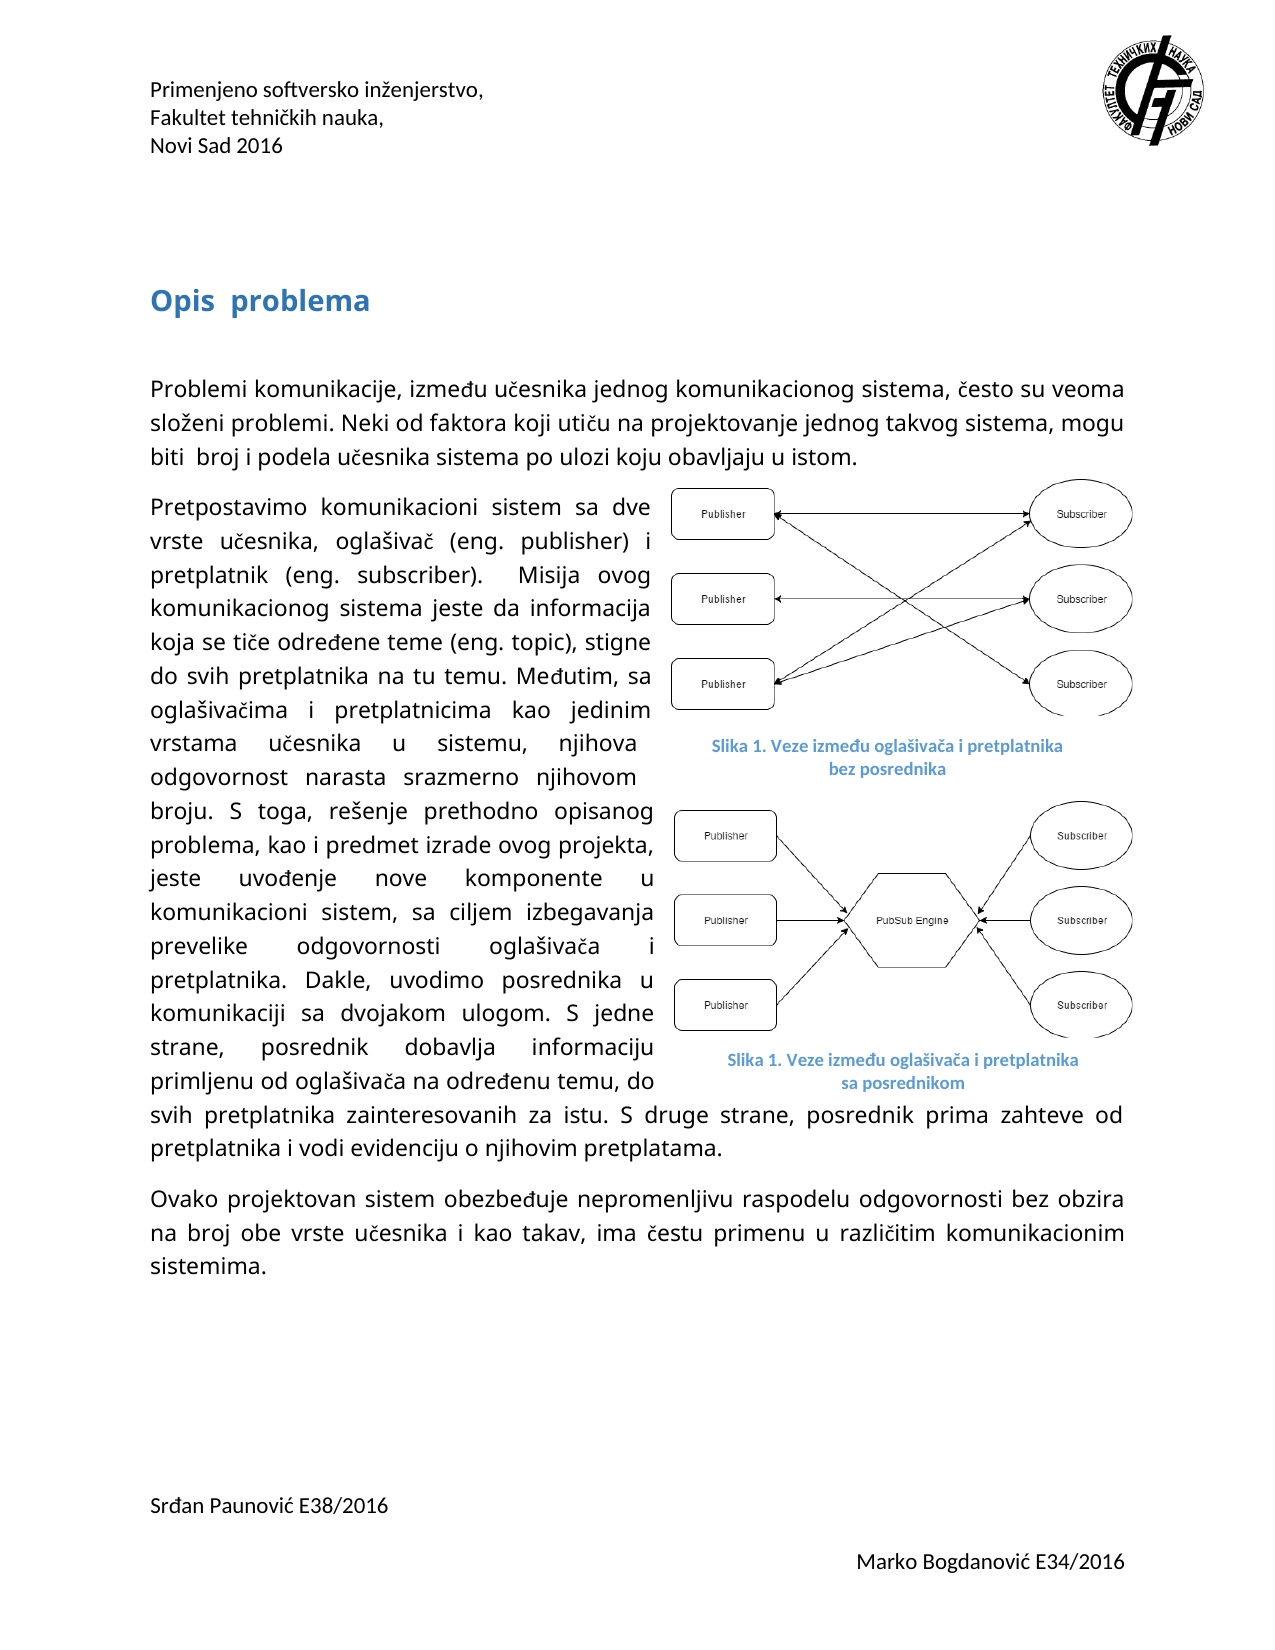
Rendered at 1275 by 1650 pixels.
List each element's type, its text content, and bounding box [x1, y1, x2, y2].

text Ovako projektovan sistem obezbeđuje nepromenljivu raspodelu odgovornosti bez obzira na broj obe vrste učesnika i kao takav, ima čestu primenu u različitim komunikacionim sistemima. [150, 1183, 1125, 1281]
subtitle Opis problema [150, 237, 1125, 319]
text Pretpostavimo komunikacioni sistem sa dve vrste učesnika, oglašivač (eng. publisher) i pretplatnik (eng. subscriber). Misija ovog komunikacionog sistema jeste da informacija koja se tiče određene teme (eng. topic), stigne do svih pretplatnika na tu temu. Međutim, sa oglašivačima i pretplatnicima kao jedinim vrstama učesnika u sistemu, njihova odgovornost narasta srazmerno njihovom broju. S toga, rešenje prethodno opisanog problema, kao i predmet izrade ovog projekta, jeste uvođenje nove komponente u komunikacioni sistem, sa ciljem izbegavanja prevelike odgovornosti oglašivača i pretplatnika. Dakle, uvodimo posrednika u komunikaciji sa dvojakom ulogom. S jedne strane, posrednik dobavlja informaciju primljenu od oglašivača na određenu temu, do svih pretplatnika zainteresovanih za istu. S druge strane, posrednik prima zahteve od pretplatnika i vodi evidenciju o njihovim pretplatama. [150, 491, 1125, 1163]
picture [1086, 23, 1221, 155]
text Problemi komunikacije, između učesnika jednog komunikacionog sistema, često su veoma složeni problemi. Neki od faktora koji utiču na projektovanje jednog takvog sistema, mogu biti broj i podela učesnika sistema po ulozi koju obavljaju u istom. [150, 373, 1125, 472]
